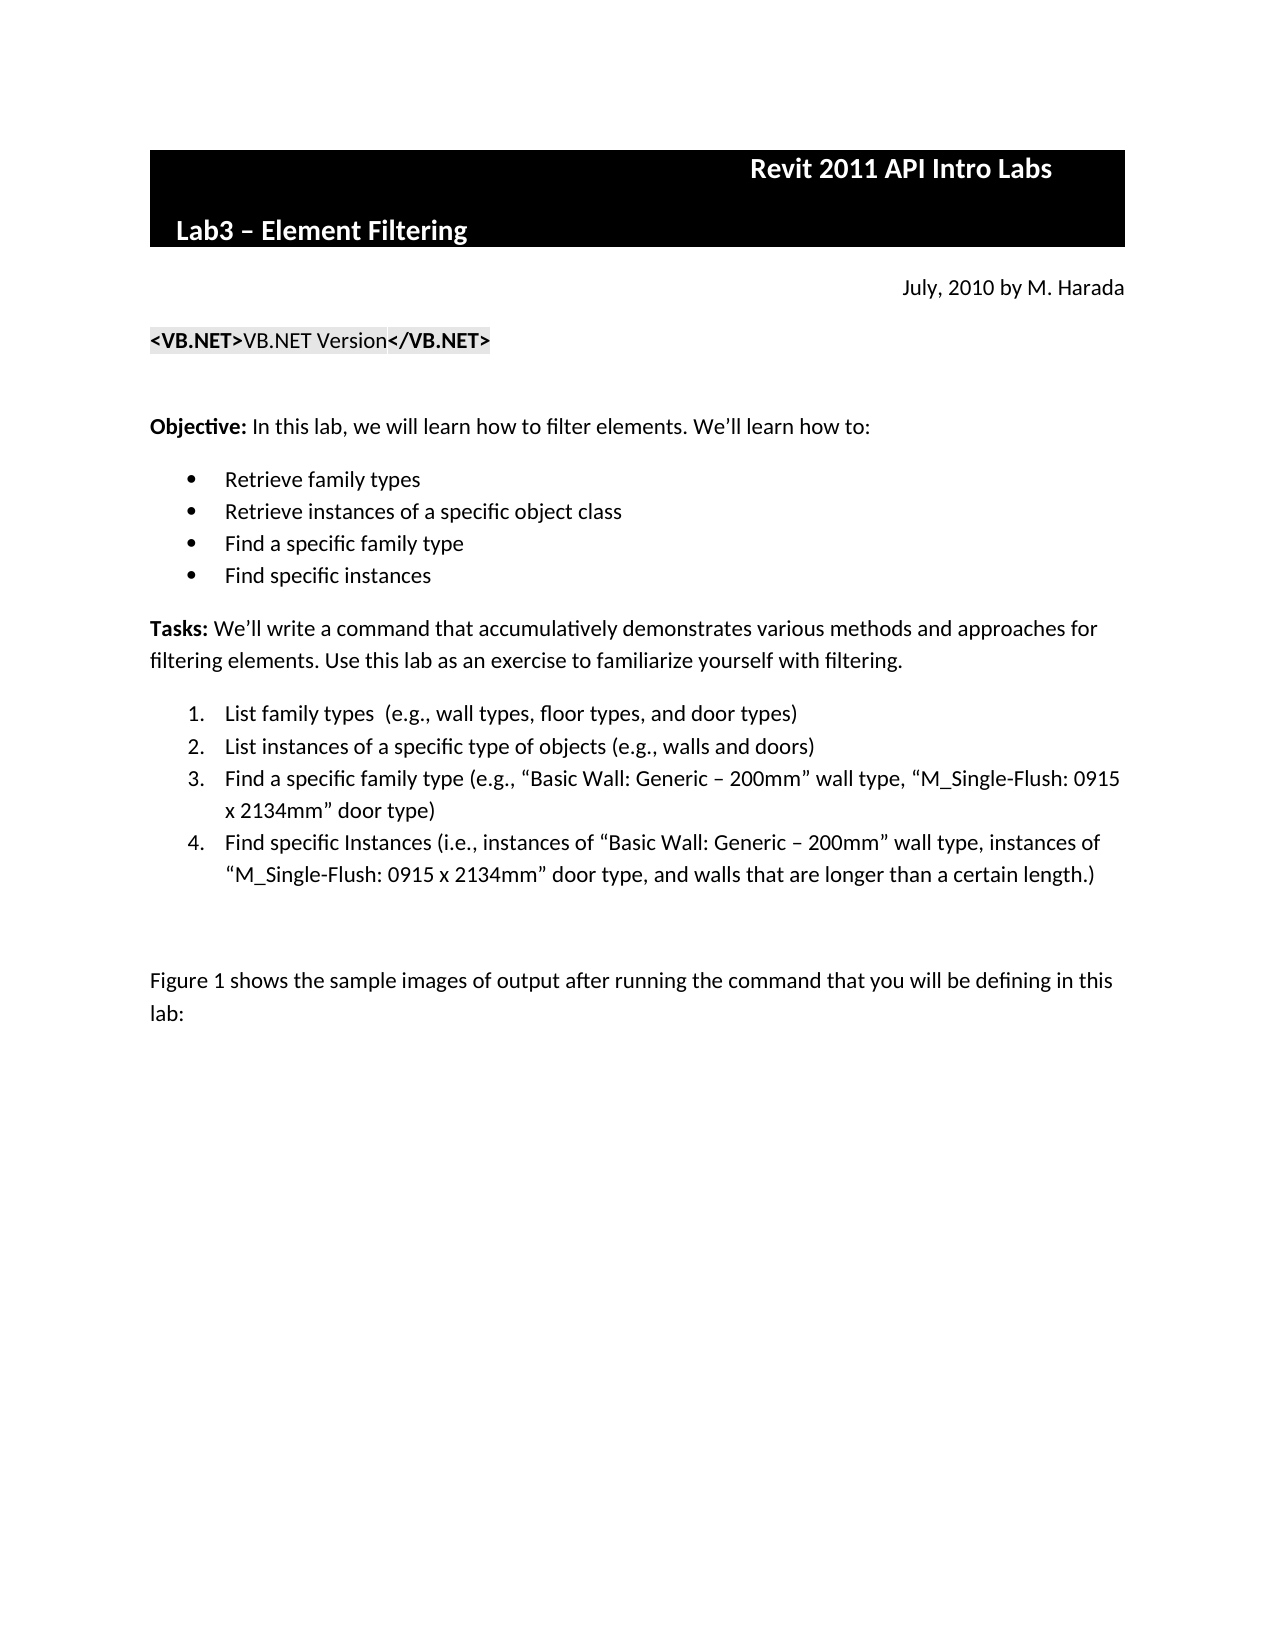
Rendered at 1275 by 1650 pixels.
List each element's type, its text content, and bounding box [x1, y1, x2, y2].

text <VB.NET>VB.NET Version</VB.NET> [150, 327, 1125, 387]
list List family types (e.g., wall types, floor types, and door types) [187, 699, 1125, 728]
list Retrieve family types [187, 465, 1125, 493]
text Figure 1 shows the sample images of output after running the command that you will be defining in this lab: [150, 967, 1125, 1027]
text Objective: In this lab, we will learn how to filter elements. We’ll learn how to: [150, 412, 1125, 440]
list Retrieve instances of a specific object class [187, 497, 1125, 525]
list Find specific instances [187, 561, 1125, 589]
text Lab3 – Element Filtering [150, 212, 1125, 247]
list Find specific Instances (i.e., instances of “Basic Wall: Generic – 200mm” wall type, instances of “M_Single-Flush: 0915 x 2134mm” door type, and walls that are longer than a certain length.) [187, 828, 1125, 888]
list Find a specific family type (e.g., “Basic Wall: Generic – 200mm” wall type, “M_Single-Flush: 0915 x 2134mm” door type) [187, 764, 1125, 824]
list List instances of a specific type of objects (e.g., walls and doors) [187, 732, 1125, 760]
text Revit 2011 API Intro Labs [150, 150, 1125, 186]
list Find a specific family type [187, 529, 1125, 557]
text July, 2010 by M. Harada [150, 273, 1125, 302]
text Tasks: We’ll write a command that accumulatively demonstrates various methods and approaches for filtering elements. Use this lab as an exercise to familiarize yourself with filtering. [150, 614, 1125, 674]
